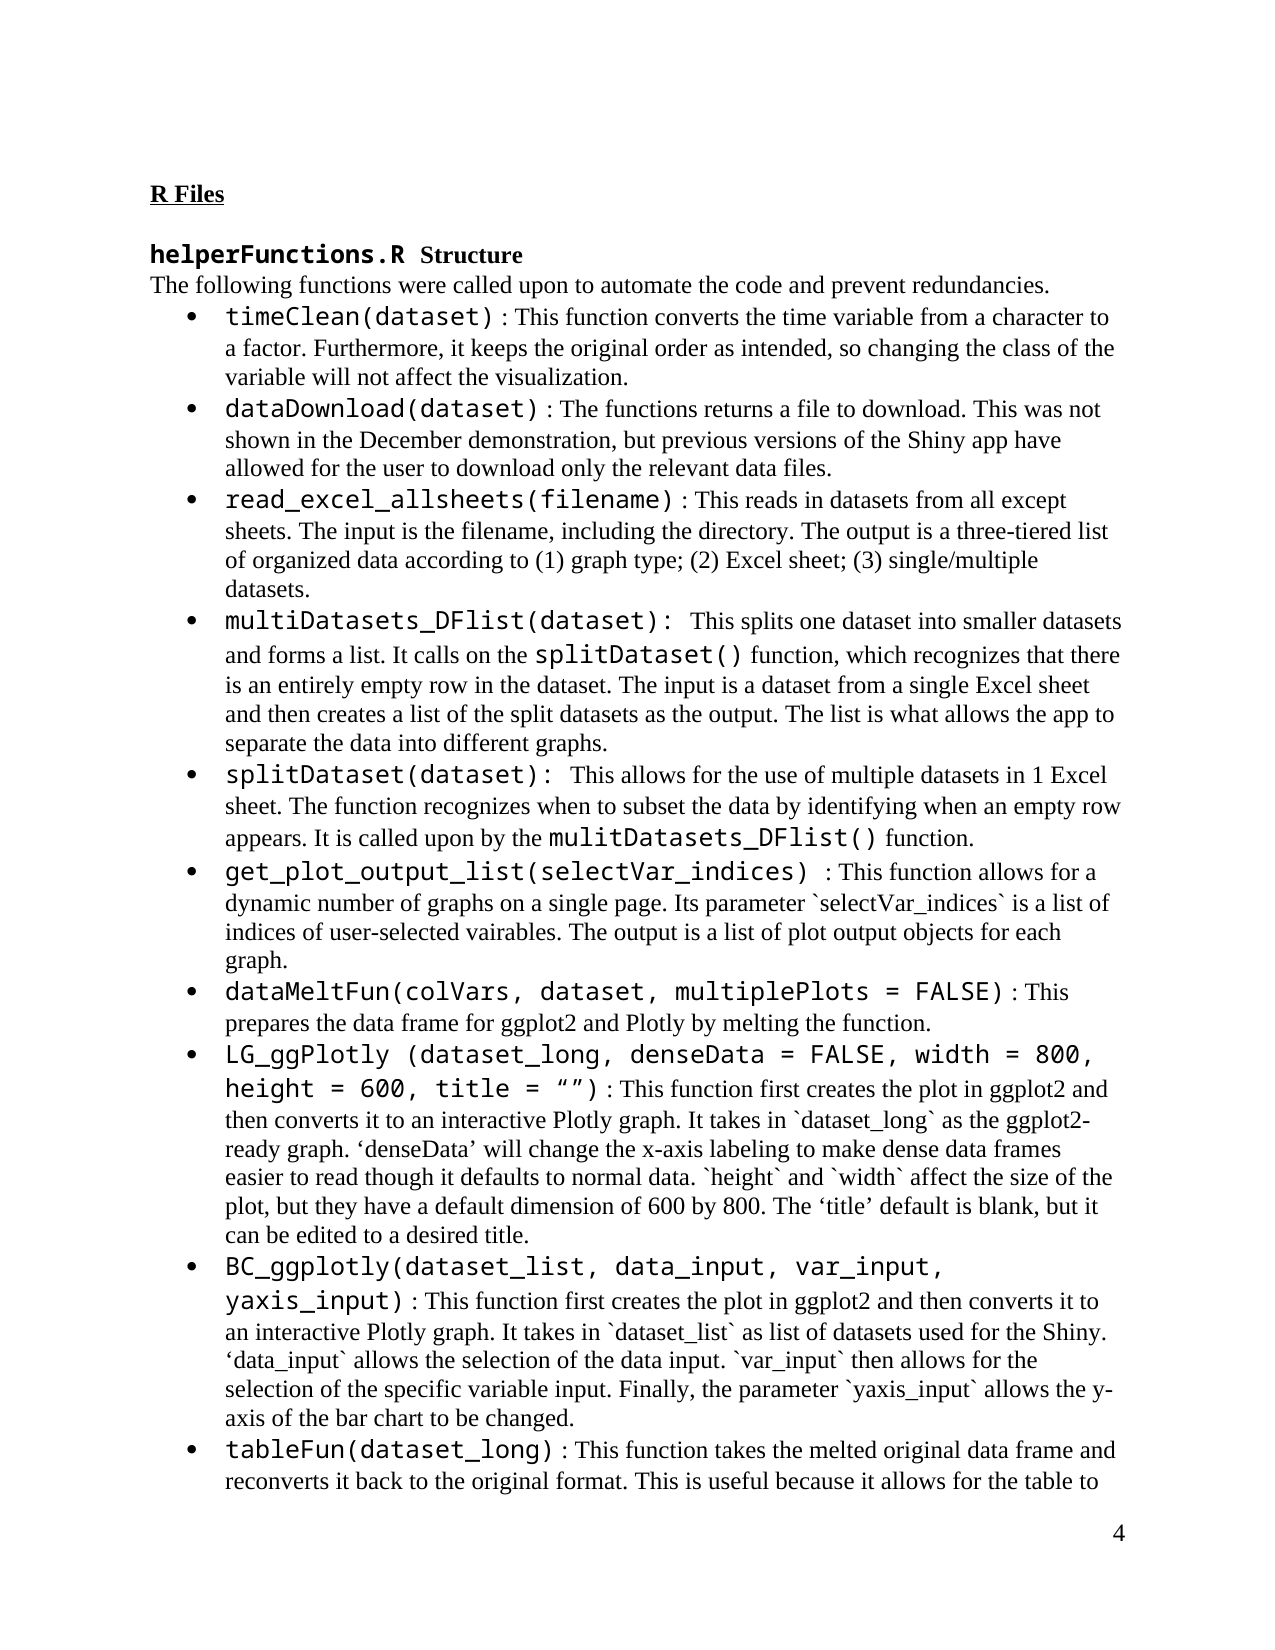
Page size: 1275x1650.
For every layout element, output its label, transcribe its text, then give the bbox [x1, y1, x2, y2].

list splitDataset(dataset): This allows for the use of multiple datasets in 1 Excel sheet. The function recognizes when to subset the data by identifying when an empty row appears. It is called upon by the mulitDatasets_DFlist() function. [187, 757, 1125, 854]
list dataDownload(dataset) : The functions returns a file to download. This was not shown in the December demonstration, but previous versions of the Shiny app have allowed for the user to download only the relevant data files. [187, 391, 1125, 482]
list LG_ggPlotly (dataset_long, denseData = FALSE, width = 800, height = 600, title = “”) : This function first creates the plot in ggplot2 and then converts it to an interactive Plotly graph. It takes in `dataset_long` as the ggplot2-ready graph. ‘denseData’ will change the x-axis labeling to make dense data frames easier to read though it defaults to normal data. `height` and `width` affect the size of the plot, but they have a default dimension of 600 by 800. The ‘title’ default is blank, but it can be edited to a desired title. [187, 1037, 1125, 1249]
list read_excel_allsheets(filename) : This reads in datasets from all except sheets. The input is the filename, including the directory. The output is a three-tiered list of organized data according to (1) graph type; (2) Excel sheet; (3) single/multiple datasets. [187, 482, 1125, 602]
list timeClean(dataset) : This function converts the time variable from a character to a factor. Furthermore, it keeps the original order as intended, so changing the class of the variable will not affect the visualization. [187, 299, 1125, 391]
list multiDatasets_DFlist(dataset): This splits one dataset into smaller datasets and forms a list. It calls on the splitDataset() function, which recognizes that there is an entirely empty row in the dataset. The input is a dataset from a single Excel sheet and then creates a list of the split datasets as the output. The list is what allows the app to separate the data into different graphs. [187, 602, 1125, 757]
text R Files [150, 179, 1125, 207]
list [187, 1432, 1125, 1495]
text helperFunctions.R Structure [150, 236, 1125, 270]
list get_plot_output_list(selectVar_indices) : This function allows for a dynamic number of graphs on a single page. Its parameter `selectVar_indices` is a list of indices of user-selected vairables. The output is a list of plot output objects for each graph. [187, 854, 1125, 974]
list dataMeltFun(colVars, dataset, multiplePlots = FALSE) : This prepares the data frame for ggplot2 and Plotly by melting the function. [187, 974, 1125, 1037]
list BC_ggplotly(dataset_list, data_input, var_input, yaxis_input) : This function first creates the plot in ggplot2 and then converts it to an interactive Plotly graph. It takes in `dataset_list` as list of datasets used for the Shiny. ‘data_input` allows the selection of the data input. `var_input` then allows for the selection of the specific variable input. Finally, the parameter `yaxis_input` allows the y-axis of the bar chart to be changed. [187, 1249, 1125, 1432]
text The following functions were called upon to automate the code and prevent redundancies. [150, 270, 1125, 299]
